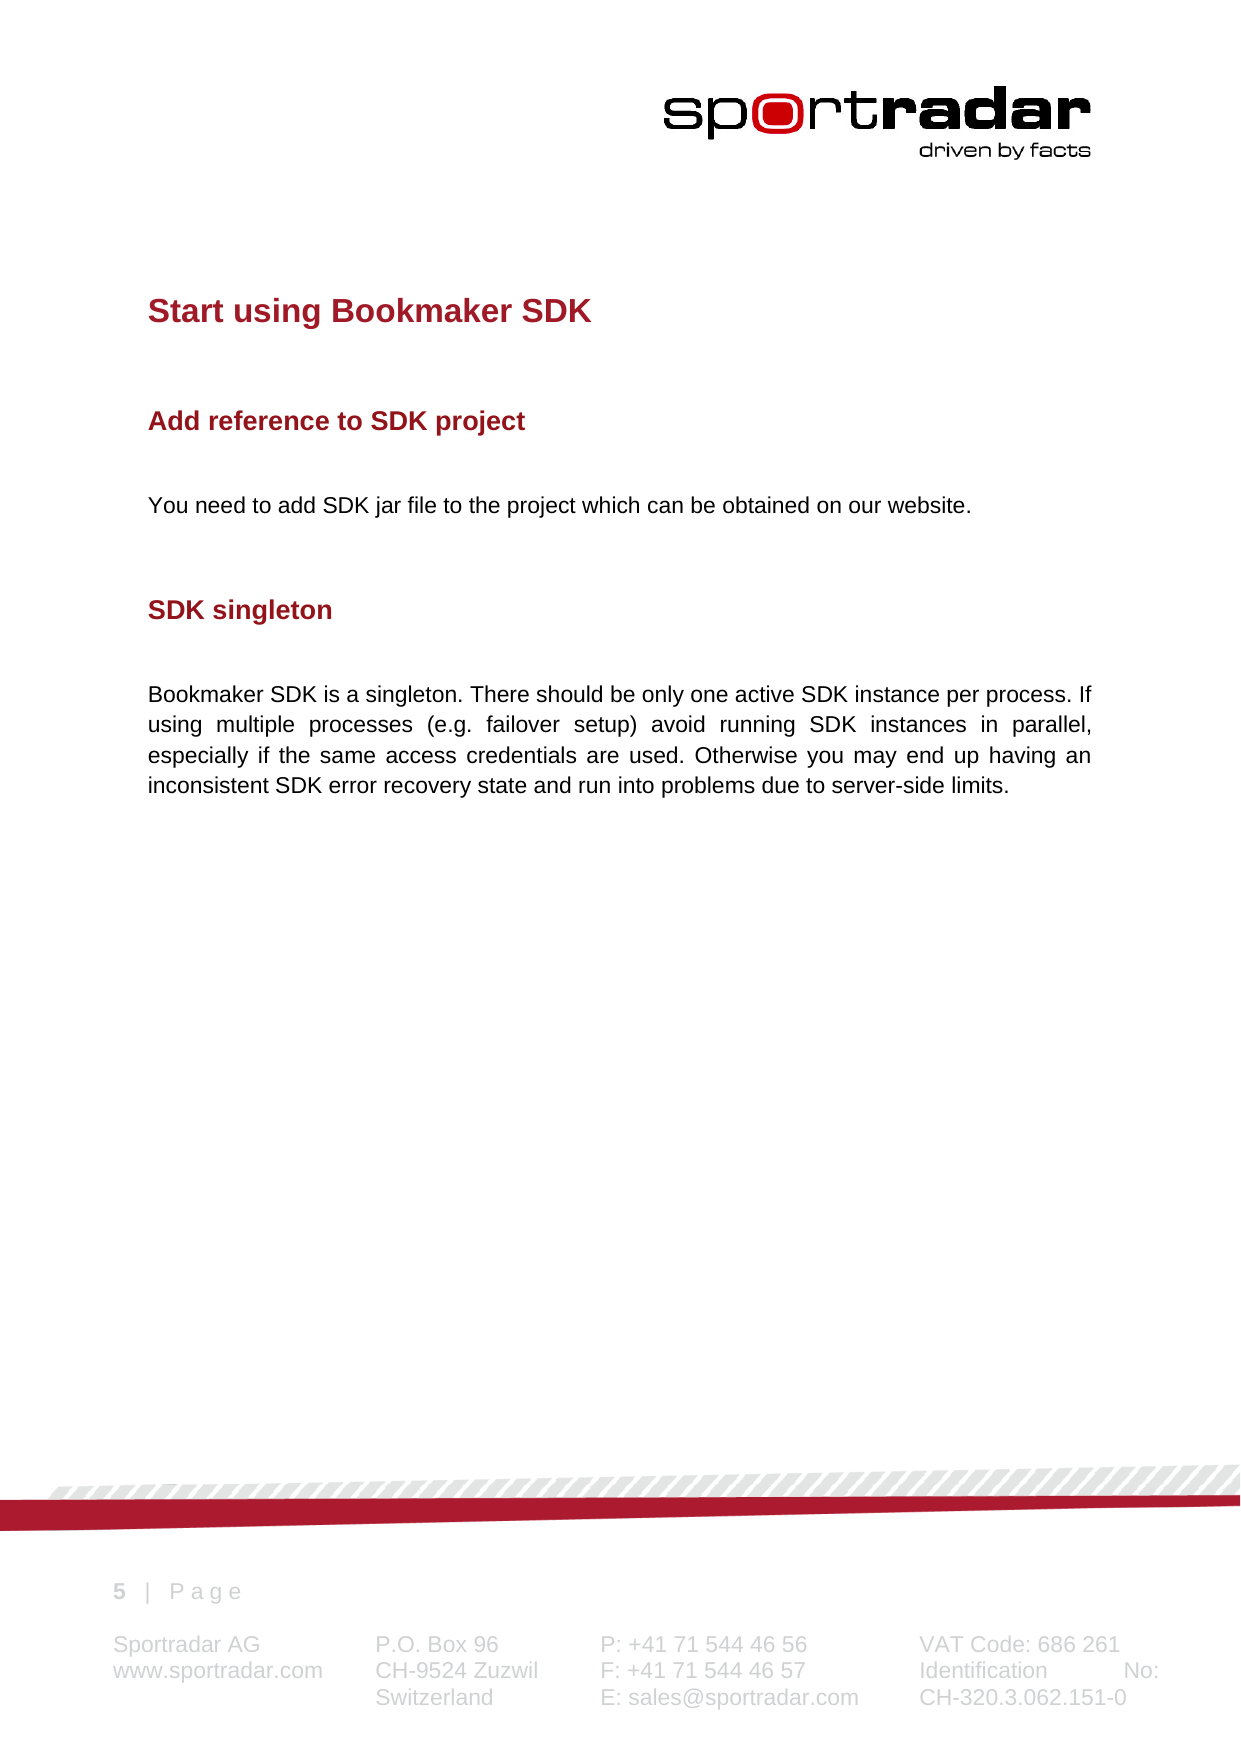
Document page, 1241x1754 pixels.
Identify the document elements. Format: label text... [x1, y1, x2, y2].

text Bookmaker SDK is a singleton. There should be only one active SDK instance per process. If using multiple processes (e.g. failover setup) avoid running SDK instances in parallel, especially if the same access credentials are used. Otherwise you may end up having an inconsistent SDK error recovery state and run into problems due to server-side limits. [148, 681, 1093, 798]
text You need to add SDK jar file to the project which can be obtained on our website. [148, 492, 1093, 518]
picture [664, 86, 1091, 160]
subtitle Add reference to SDK project [148, 405, 1093, 436]
subtitle SDK singleton [148, 594, 1093, 625]
picture [0, 1462, 1241, 1531]
subtitle Start using Bookmaker SDK [148, 291, 1093, 329]
